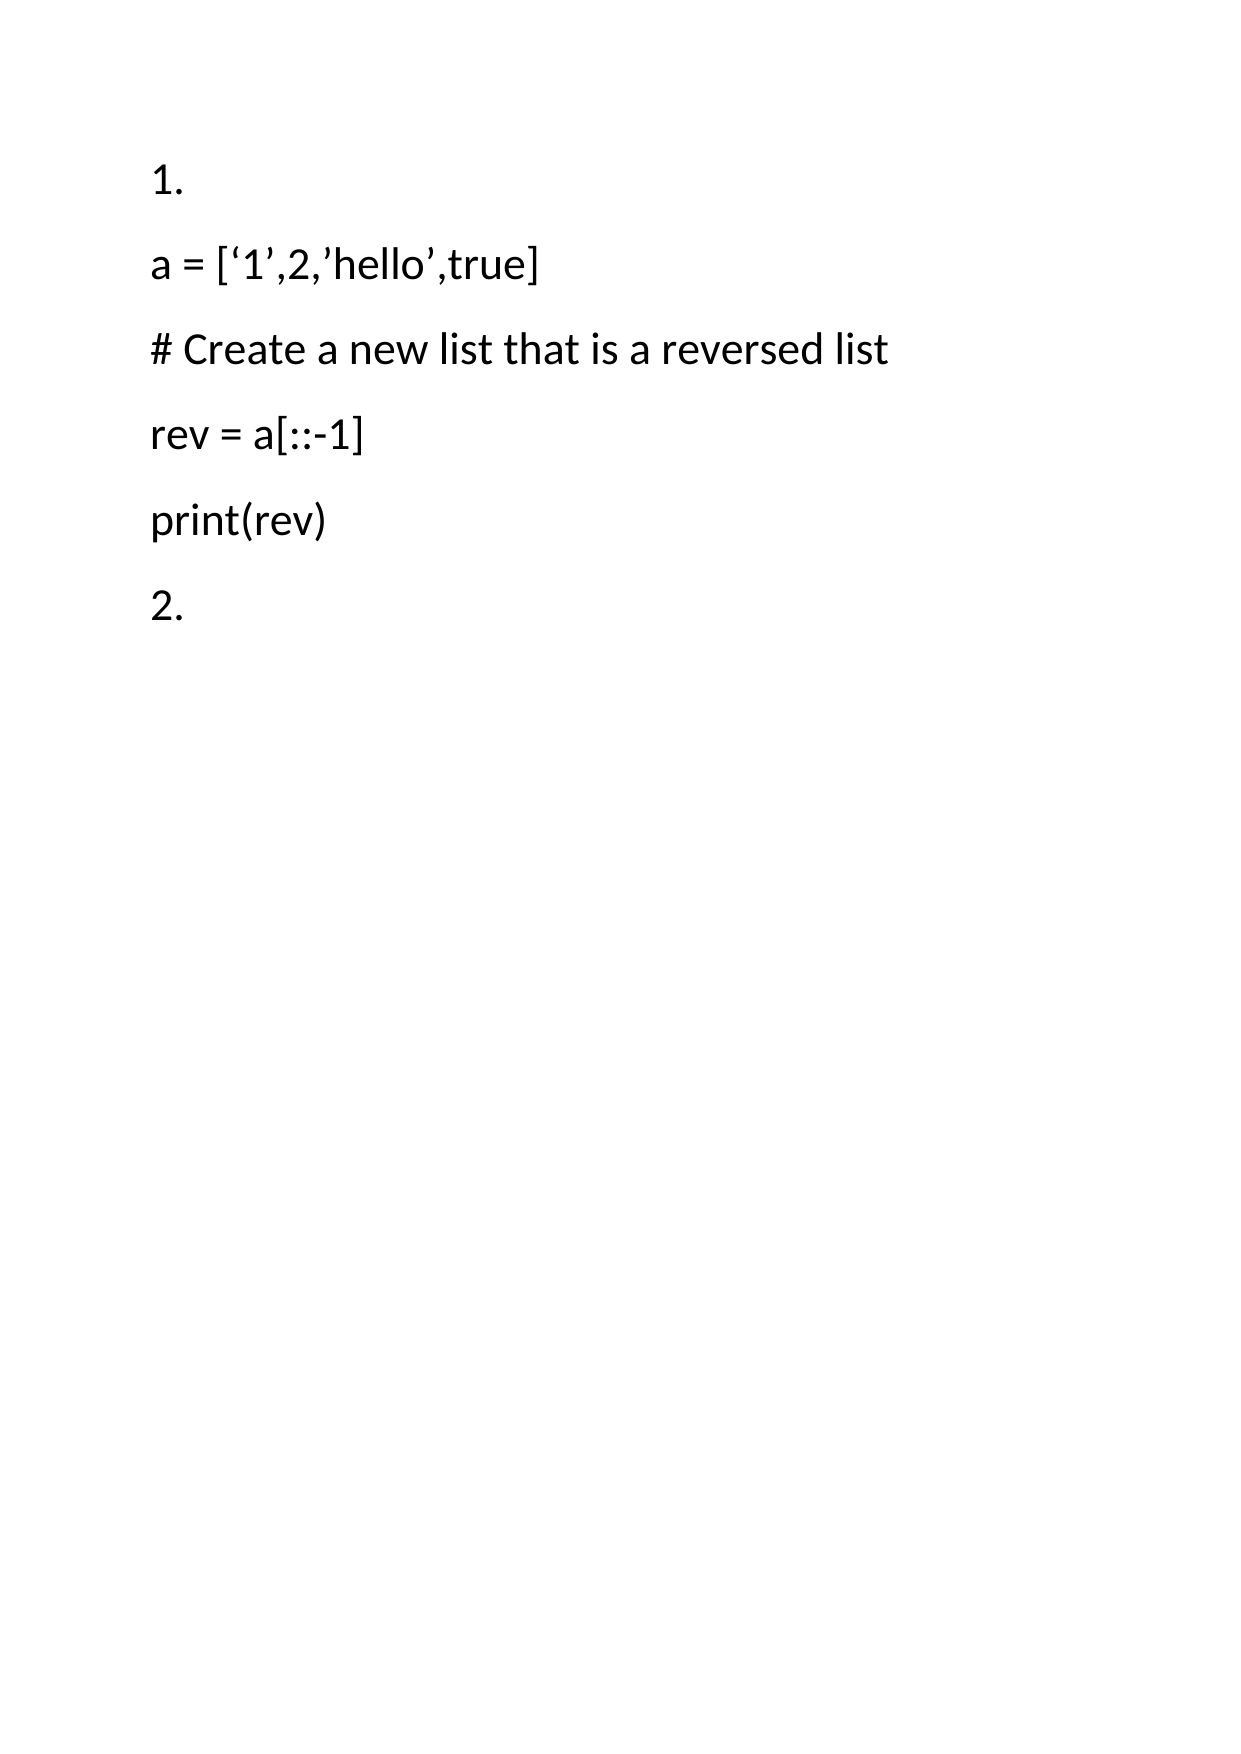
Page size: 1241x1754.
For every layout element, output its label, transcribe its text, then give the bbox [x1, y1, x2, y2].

text rev = a[::-1] [150, 405, 1090, 461]
text print(rev) [150, 490, 1090, 546]
text a = [‘1’,2,’hello’,true] [150, 235, 1090, 291]
text 2. [150, 576, 1090, 631]
text # Create a new list that is a reversed list [150, 320, 1090, 376]
text 1. [150, 150, 1090, 206]
